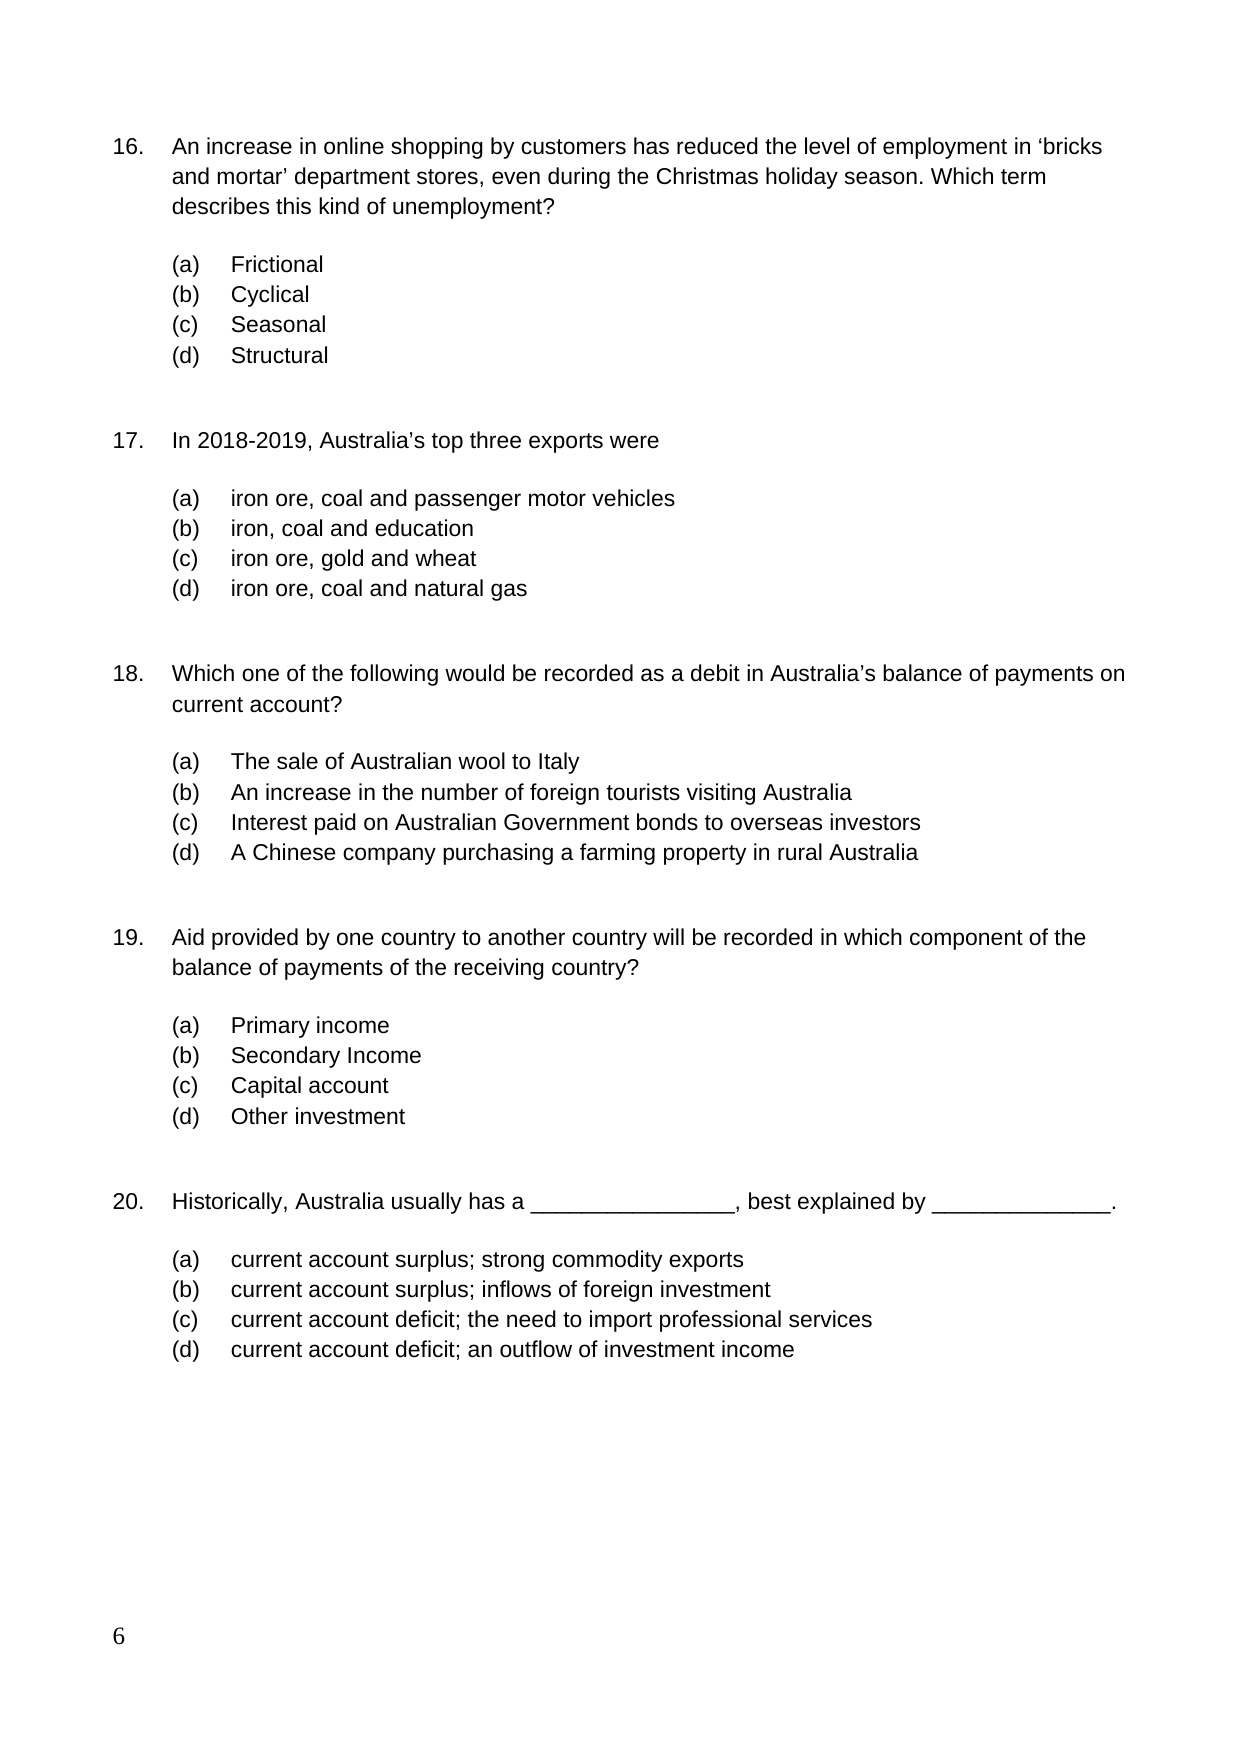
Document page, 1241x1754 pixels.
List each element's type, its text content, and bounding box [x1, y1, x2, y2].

text Aid provided by one country to another country will be recorded in which component of the balance of payments of the receiving country? [112, 924, 1128, 981]
text (c) Seasonal [172, 311, 1128, 338]
list iron ore, coal and natural gas [172, 575, 1128, 602]
list Primary income [172, 1012, 1128, 1038]
list (d) A Chinese company purchasing a farming property in rural Australia [172, 839, 1128, 865]
text (a) Frictional [172, 251, 1128, 277]
list current account surplus; strong commodity exports [172, 1246, 1128, 1272]
text (b) Cyclical [172, 281, 1128, 308]
list Secondary Income [172, 1042, 1128, 1069]
text In 2018-2019, Australia’s top three exports were [112, 427, 1128, 453]
list current account deficit; an outflow of investment income [172, 1336, 1128, 1363]
list (a) The sale of Australian wool to Italy [172, 748, 1128, 775]
list iron ore, gold and wheat [172, 545, 1128, 571]
text Which one of the following would be recorded as a debit in Australia’s balance of payments on current account? [112, 660, 1128, 717]
list (c) Interest paid on Australian Government bonds to overseas investors [172, 809, 1128, 835]
list iron, coal and education [172, 515, 1128, 541]
list Other investment [172, 1103, 1128, 1129]
list current account deficit; the need to import professional services [172, 1306, 1128, 1332]
list current account surplus; inflows of foreign investment [172, 1276, 1128, 1302]
text Historically, Australia usually has a ________________, best explained by ______________. [112, 1188, 1128, 1214]
list iron ore, coal and passenger motor vehicles [172, 484, 1128, 511]
list (b) An increase in the number of foreign tourists visiting Australia [172, 778, 1128, 805]
text (d) Structural [172, 342, 1128, 368]
list Capital account [172, 1072, 1128, 1099]
text An increase in online shopping by customers has reduced the level of employment in ‘bricks and mortar’ department stores, even during the Christmas holiday season. Which term describes this kind of unemployment? [112, 133, 1128, 220]
